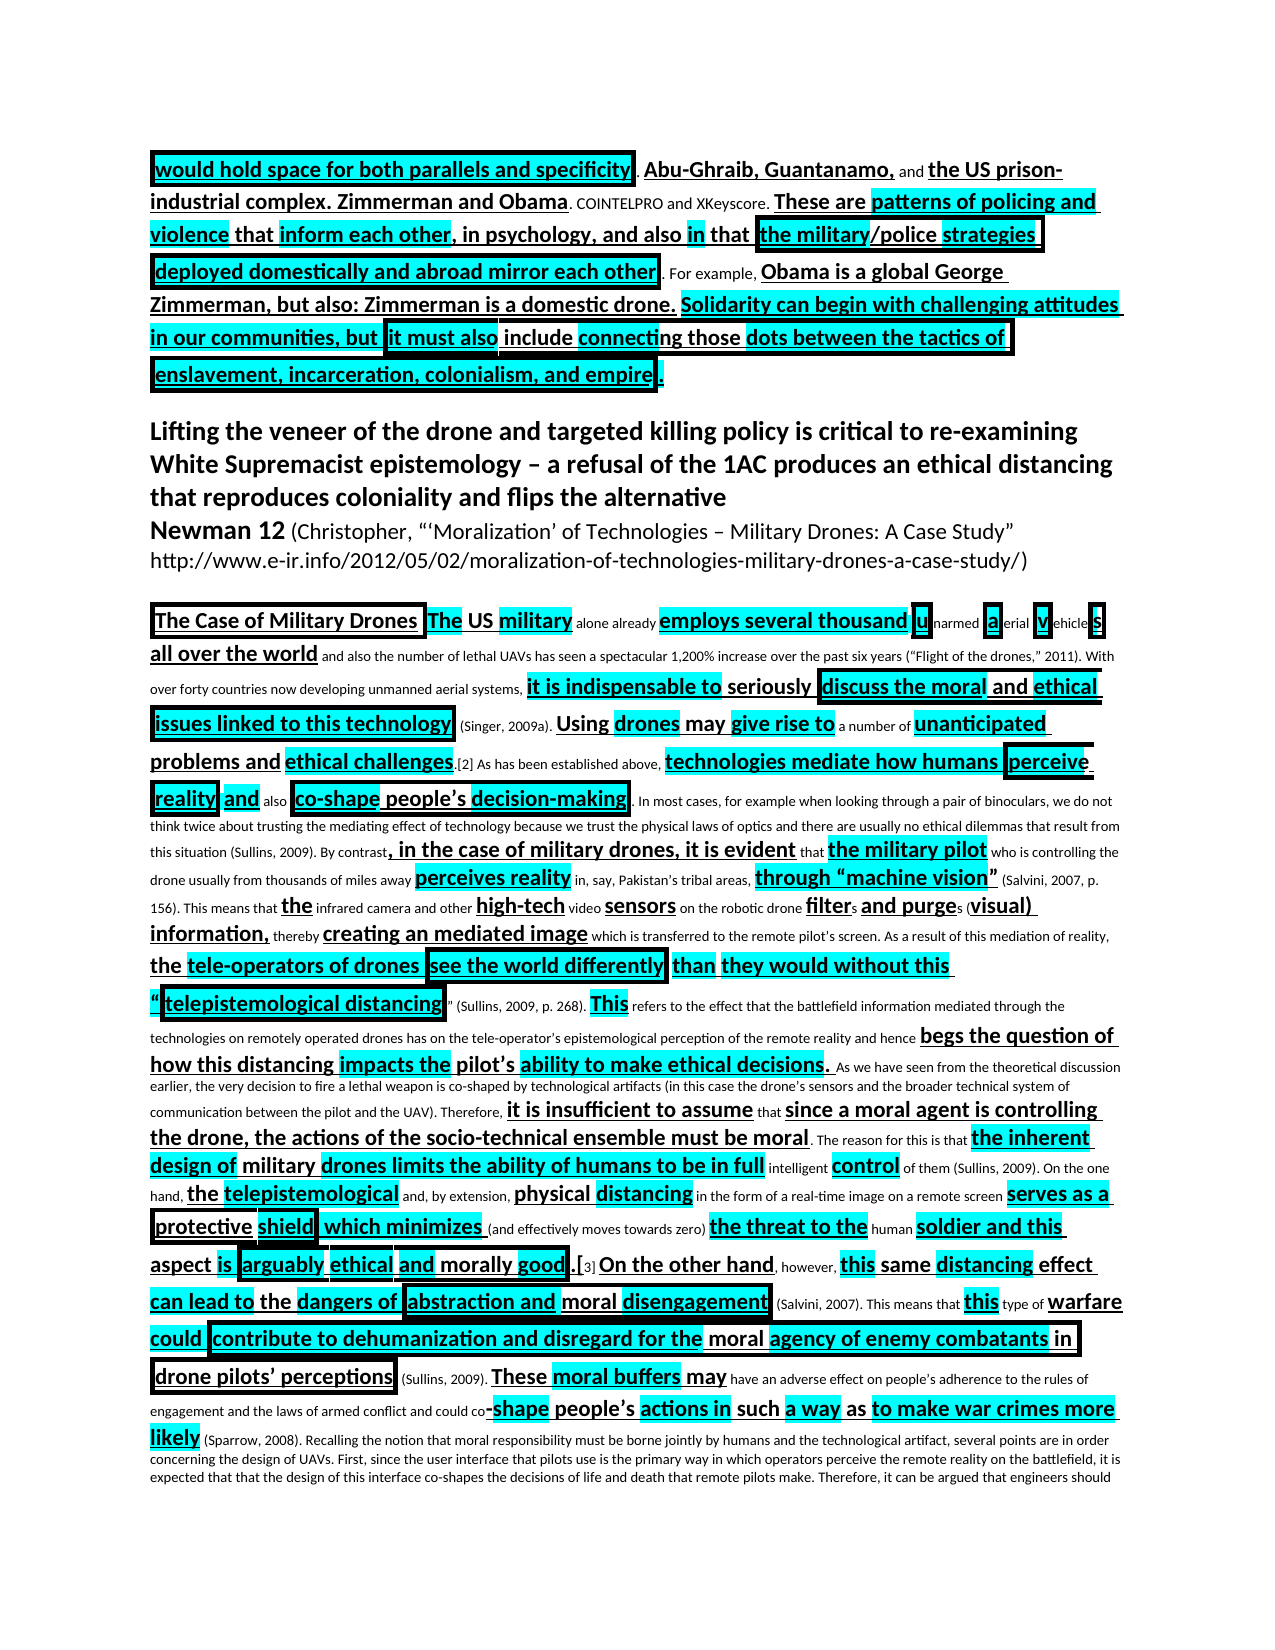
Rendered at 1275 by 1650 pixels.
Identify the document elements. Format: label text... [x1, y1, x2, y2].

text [150, 150, 1125, 393]
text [150, 602, 1125, 1486]
subtitle Lifting the veneer of the drone and targeted killing policy is critical to re-examining White Supremacist epistemology – a refusal of the 1AC produces an ethical distancing that reproduces coloniality and flips the alternative [150, 414, 1125, 513]
text Newman 12 (Christopher, “‘Moralization’ of Technologies – Military Drones: A Case Study” http://www.e-ir.info/2012/05/02/moralization-of-technologies-military-drones-a-case-study/) [150, 513, 1125, 574]
